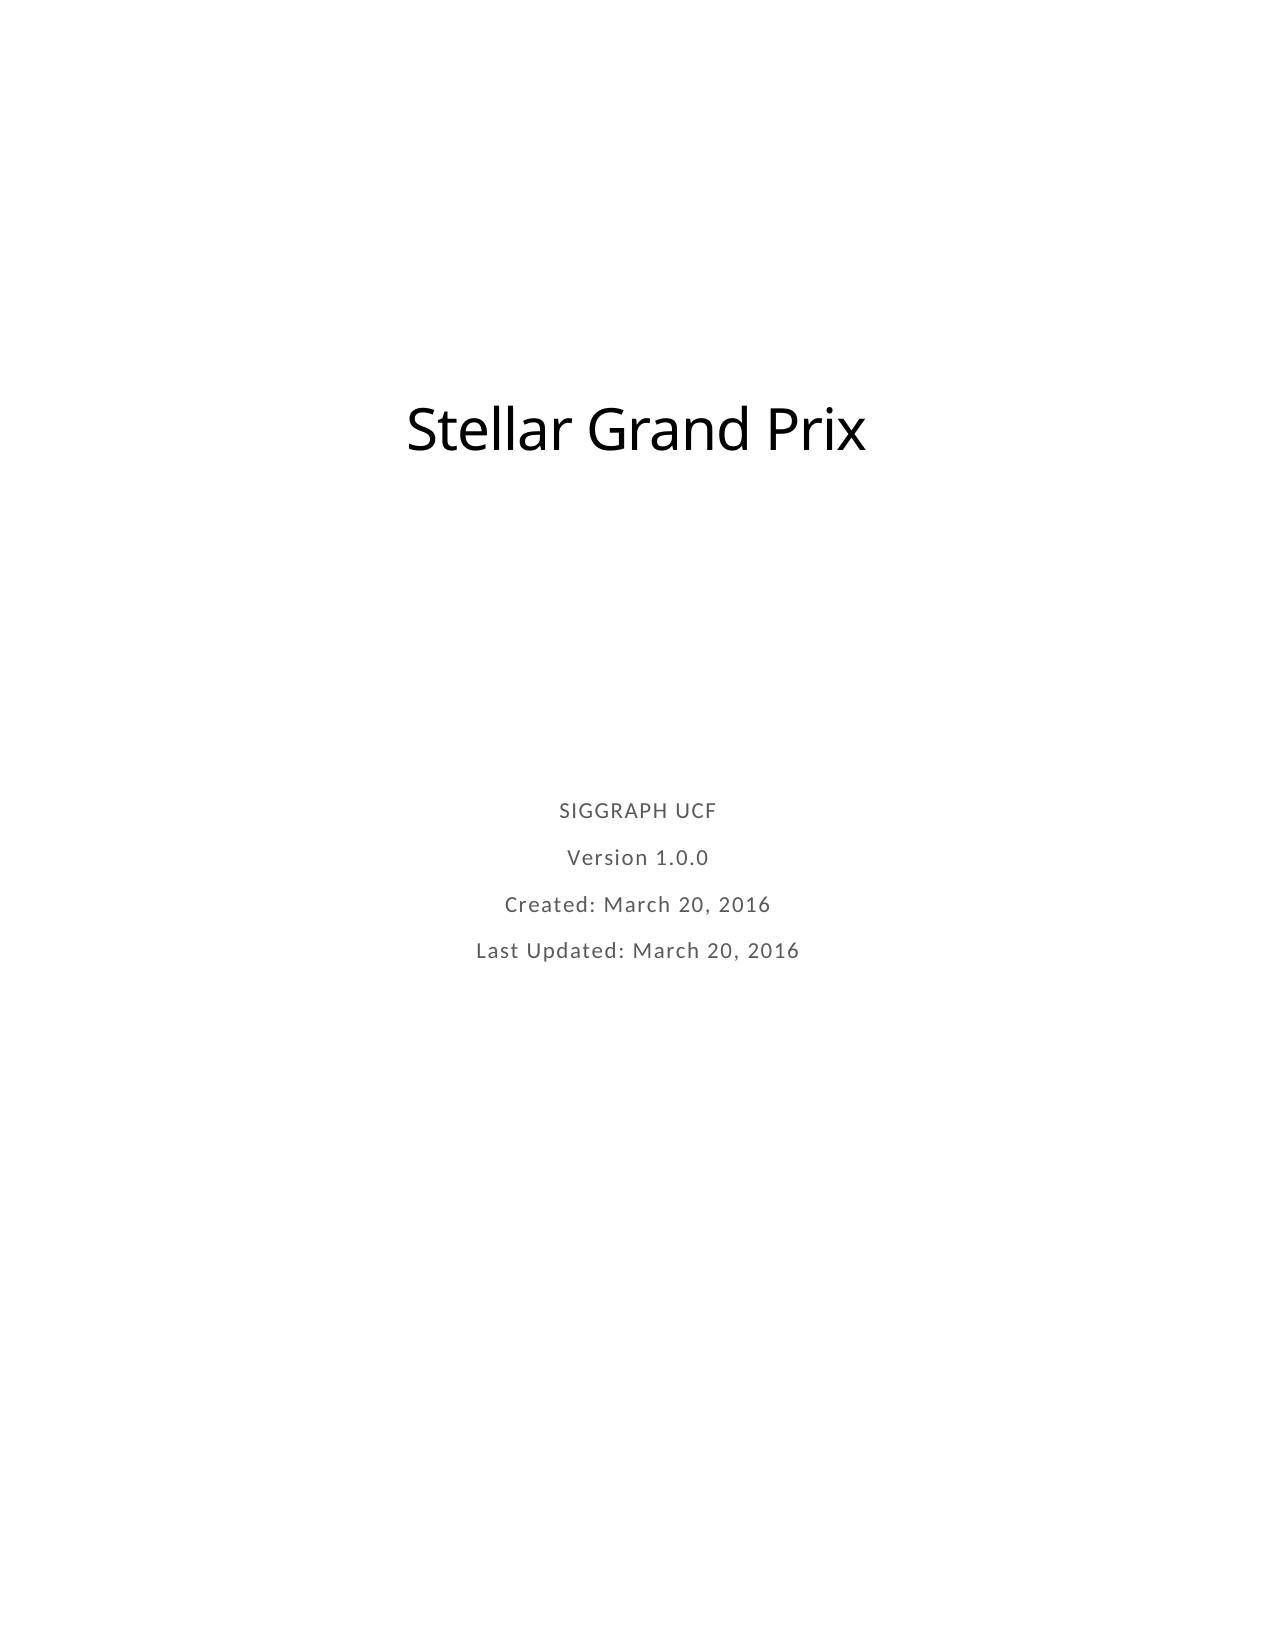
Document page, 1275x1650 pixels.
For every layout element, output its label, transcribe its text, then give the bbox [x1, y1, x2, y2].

title Stellar Grand Prix [150, 388, 1125, 468]
subtitle Version 1.0.0 [150, 843, 1125, 871]
subtitle Last Updated: March 20, 2016 [150, 937, 1125, 965]
subtitle SIGGRAPH UCF [150, 796, 1125, 824]
subtitle Created: March 20, 2016 [150, 890, 1125, 918]
